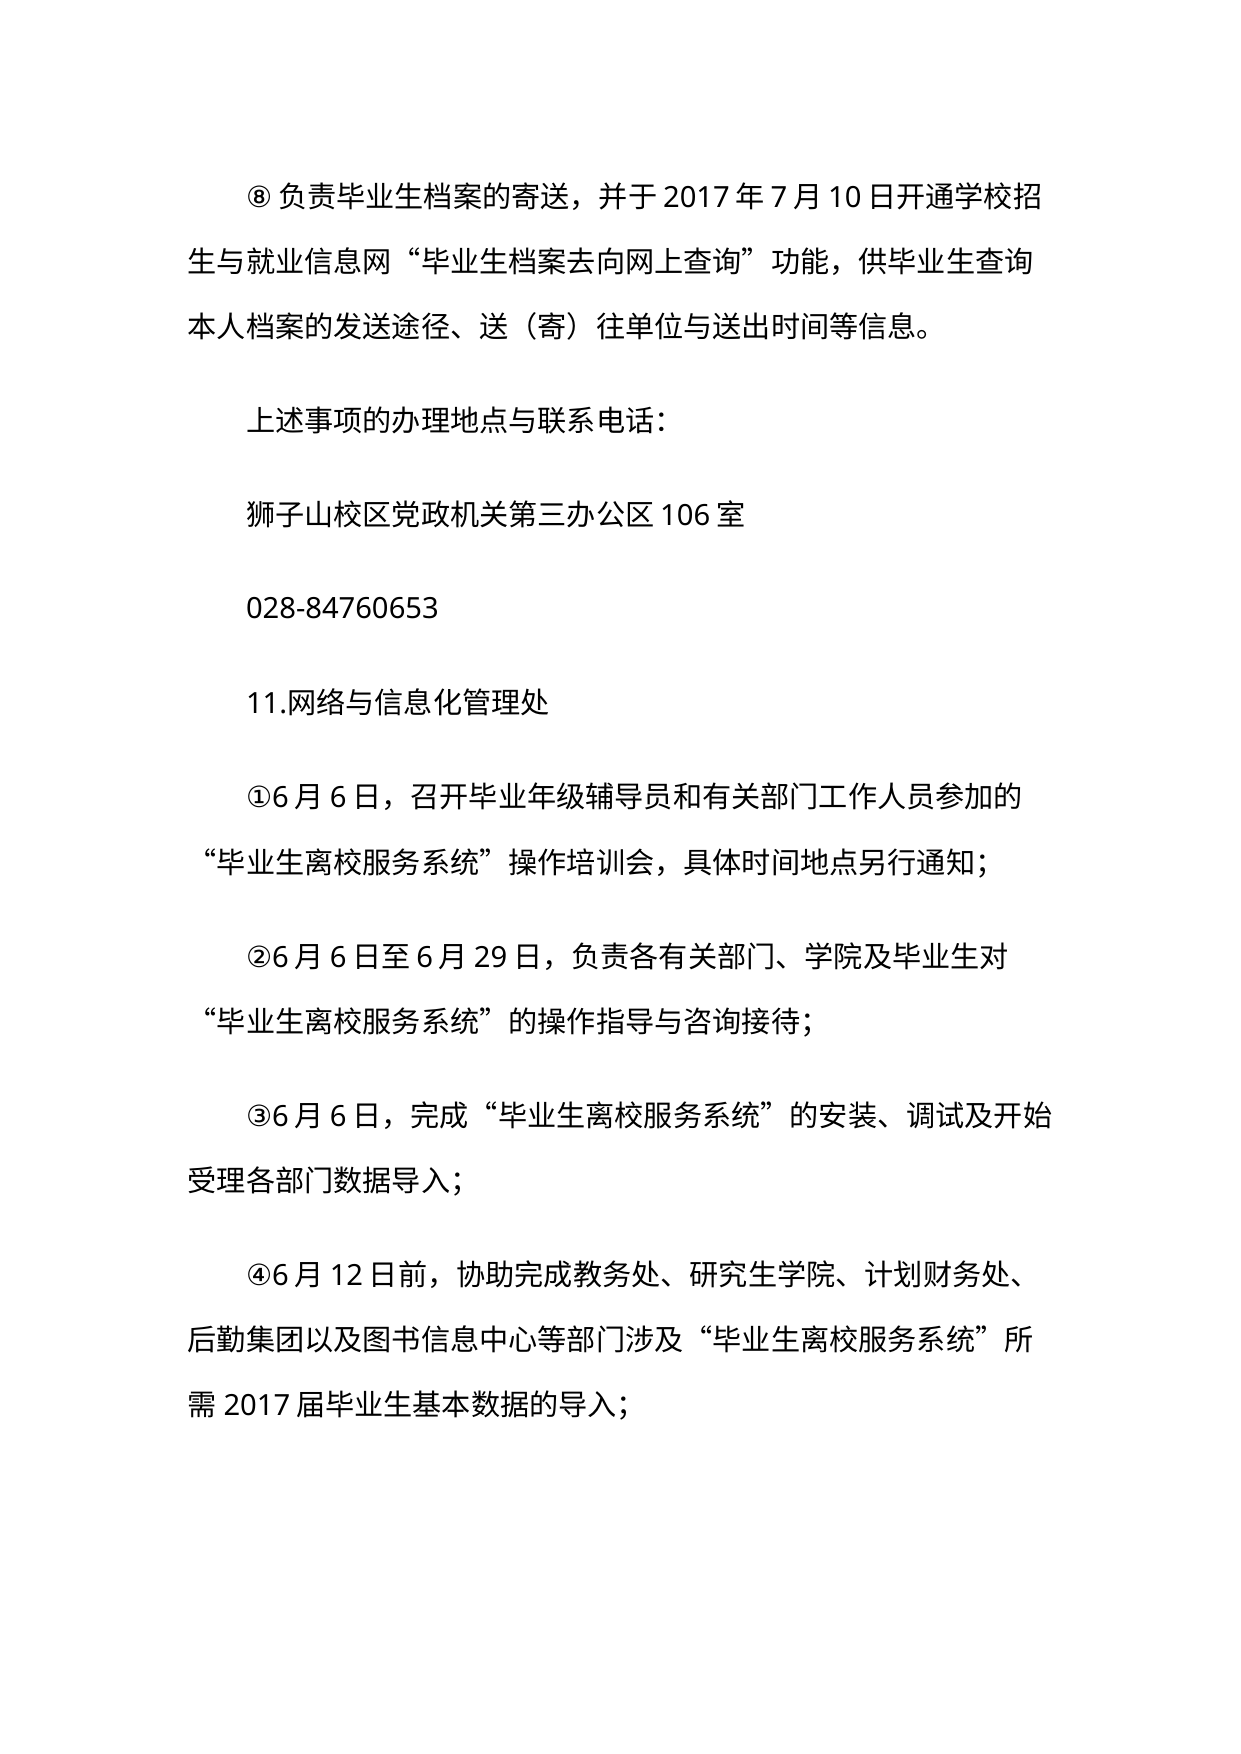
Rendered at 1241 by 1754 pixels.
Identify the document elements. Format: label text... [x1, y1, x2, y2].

text ⑧负责毕业生档案的寄送，并于2017年7月10日开通学校招生与就业信息网“毕业生档案去向网上查询”功能，供毕业生查询本人档案的发送途径、送（寄）往单位与送出时间等信息。 [187, 162, 1053, 357]
text ③6月6日，完成“毕业生离校服务系统”的安装、调试及开始受理各部门数据导入； [187, 1081, 1053, 1211]
text 11.网络与信息化管理处 [187, 669, 1053, 734]
text ①6月6日，召开毕业年级辅导员和有关部门工作人员参加的“毕业生离校服务系统”操作培训会，具体时间地点另行通知； [187, 763, 1053, 893]
text 狮子山校区党政机关第三办公区106室 [187, 480, 1053, 545]
text ②6月6日至6月29日，负责各有关部门、学院及毕业生对“毕业生离校服务系统”的操作指导与咨询接待； [187, 922, 1053, 1052]
text 028-84760653 [187, 574, 1053, 639]
text ④6月12日前，协助完成教务处、研究生学院、计划财务处、后勤集团以及图书信息中心等部门涉及“毕业生离校服务系统”所需 2017届毕业生基本数据的导入； [187, 1240, 1053, 1435]
text 上述事项的办理地点与联系电话： [187, 386, 1053, 451]
